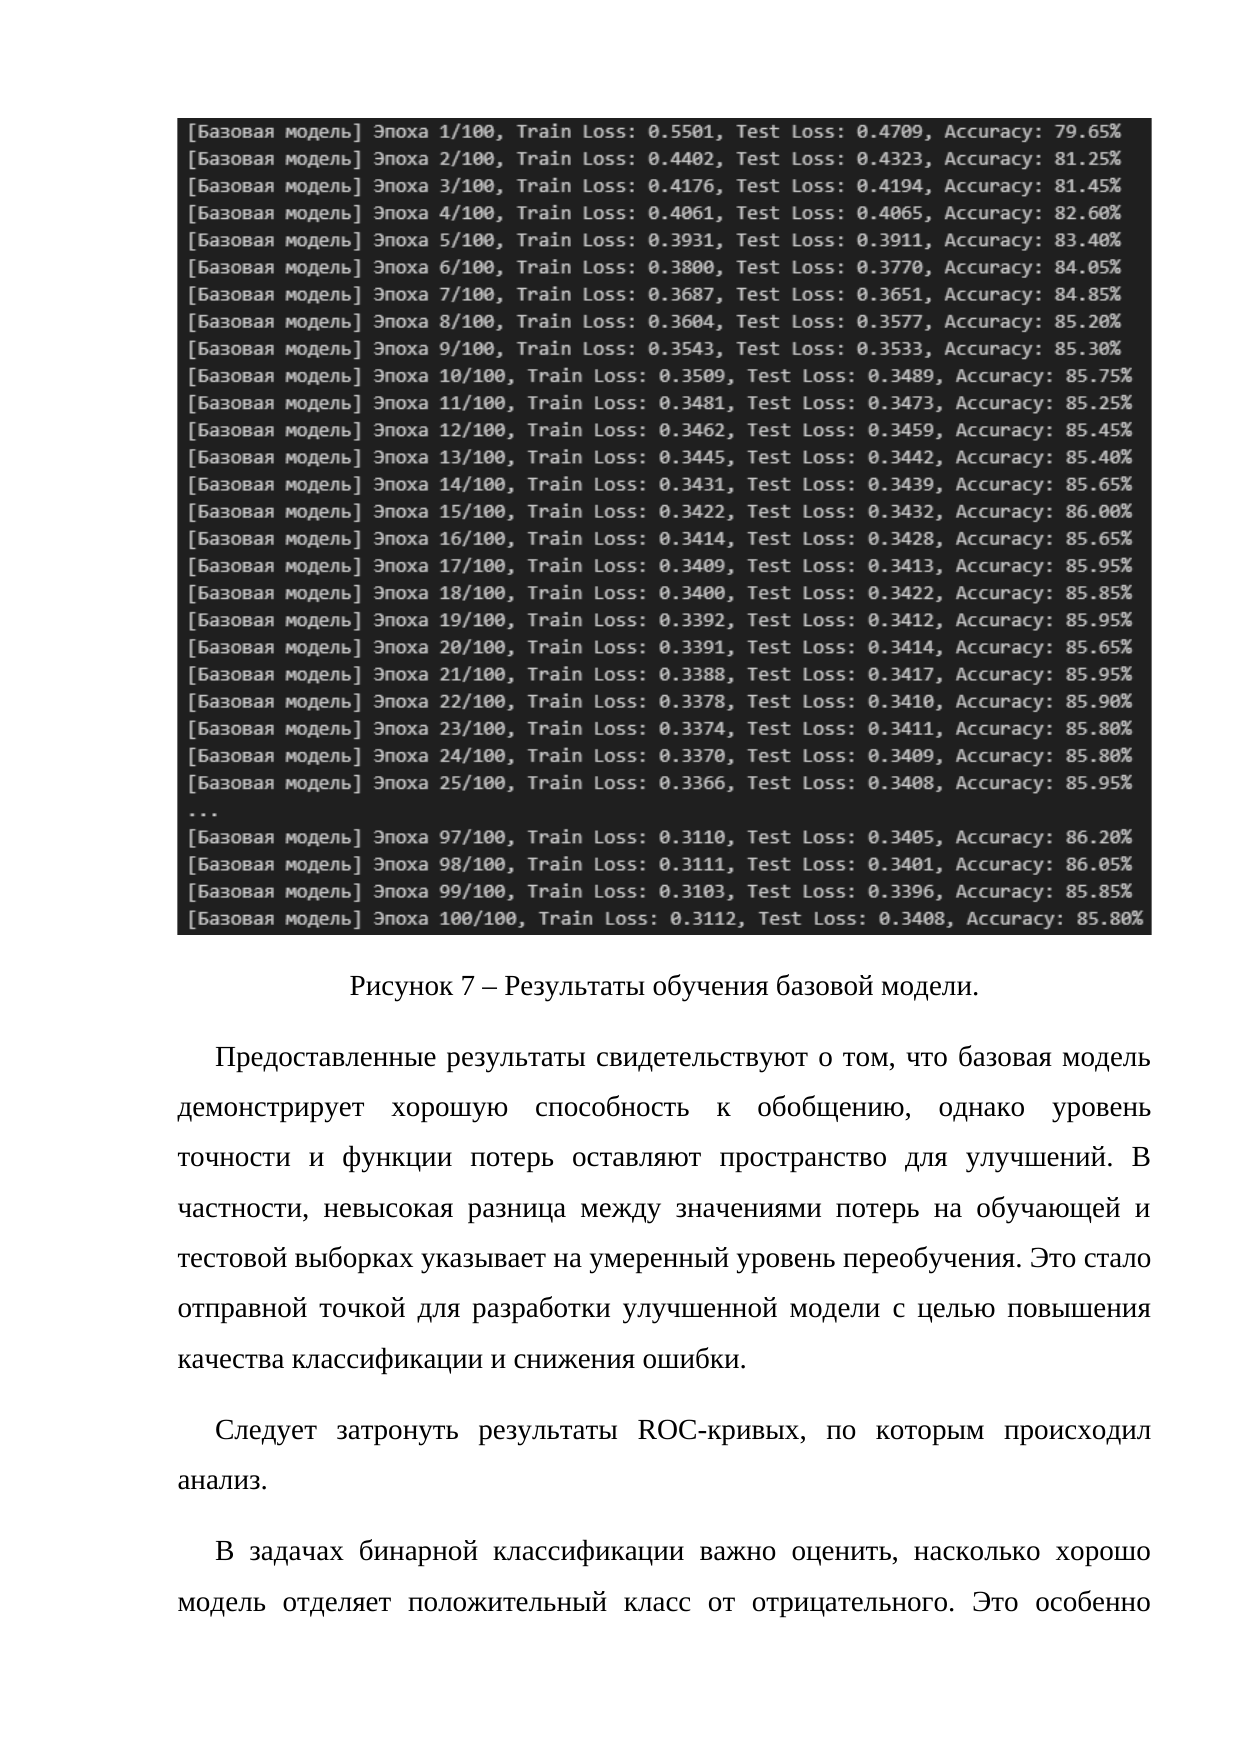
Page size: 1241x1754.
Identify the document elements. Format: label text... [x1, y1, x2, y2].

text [177, 1533, 1152, 1617]
picture [177, 118, 1152, 935]
text Рисунок 7 – Результаты обучения базовой модели. [177, 968, 1152, 1001]
text Следует затронуть результаты ROC-кривых, по которым происходил анализ. [177, 1412, 1152, 1496]
text Предоставленные результаты свидетельствуют о том, что базовая модель демонстрирует хорошую способность к обобщению, однако уровень точности и функции потерь оставляют пространство для улучшений. В частности, невысокая разница между значениями потерь на обучающей и тестовой выборках указывает на умеренный уровень переобучения. Это стало отправной точкой для разработки улучшенной модели с целью повышения качества классификации и снижения ошибки. [177, 1039, 1152, 1374]
